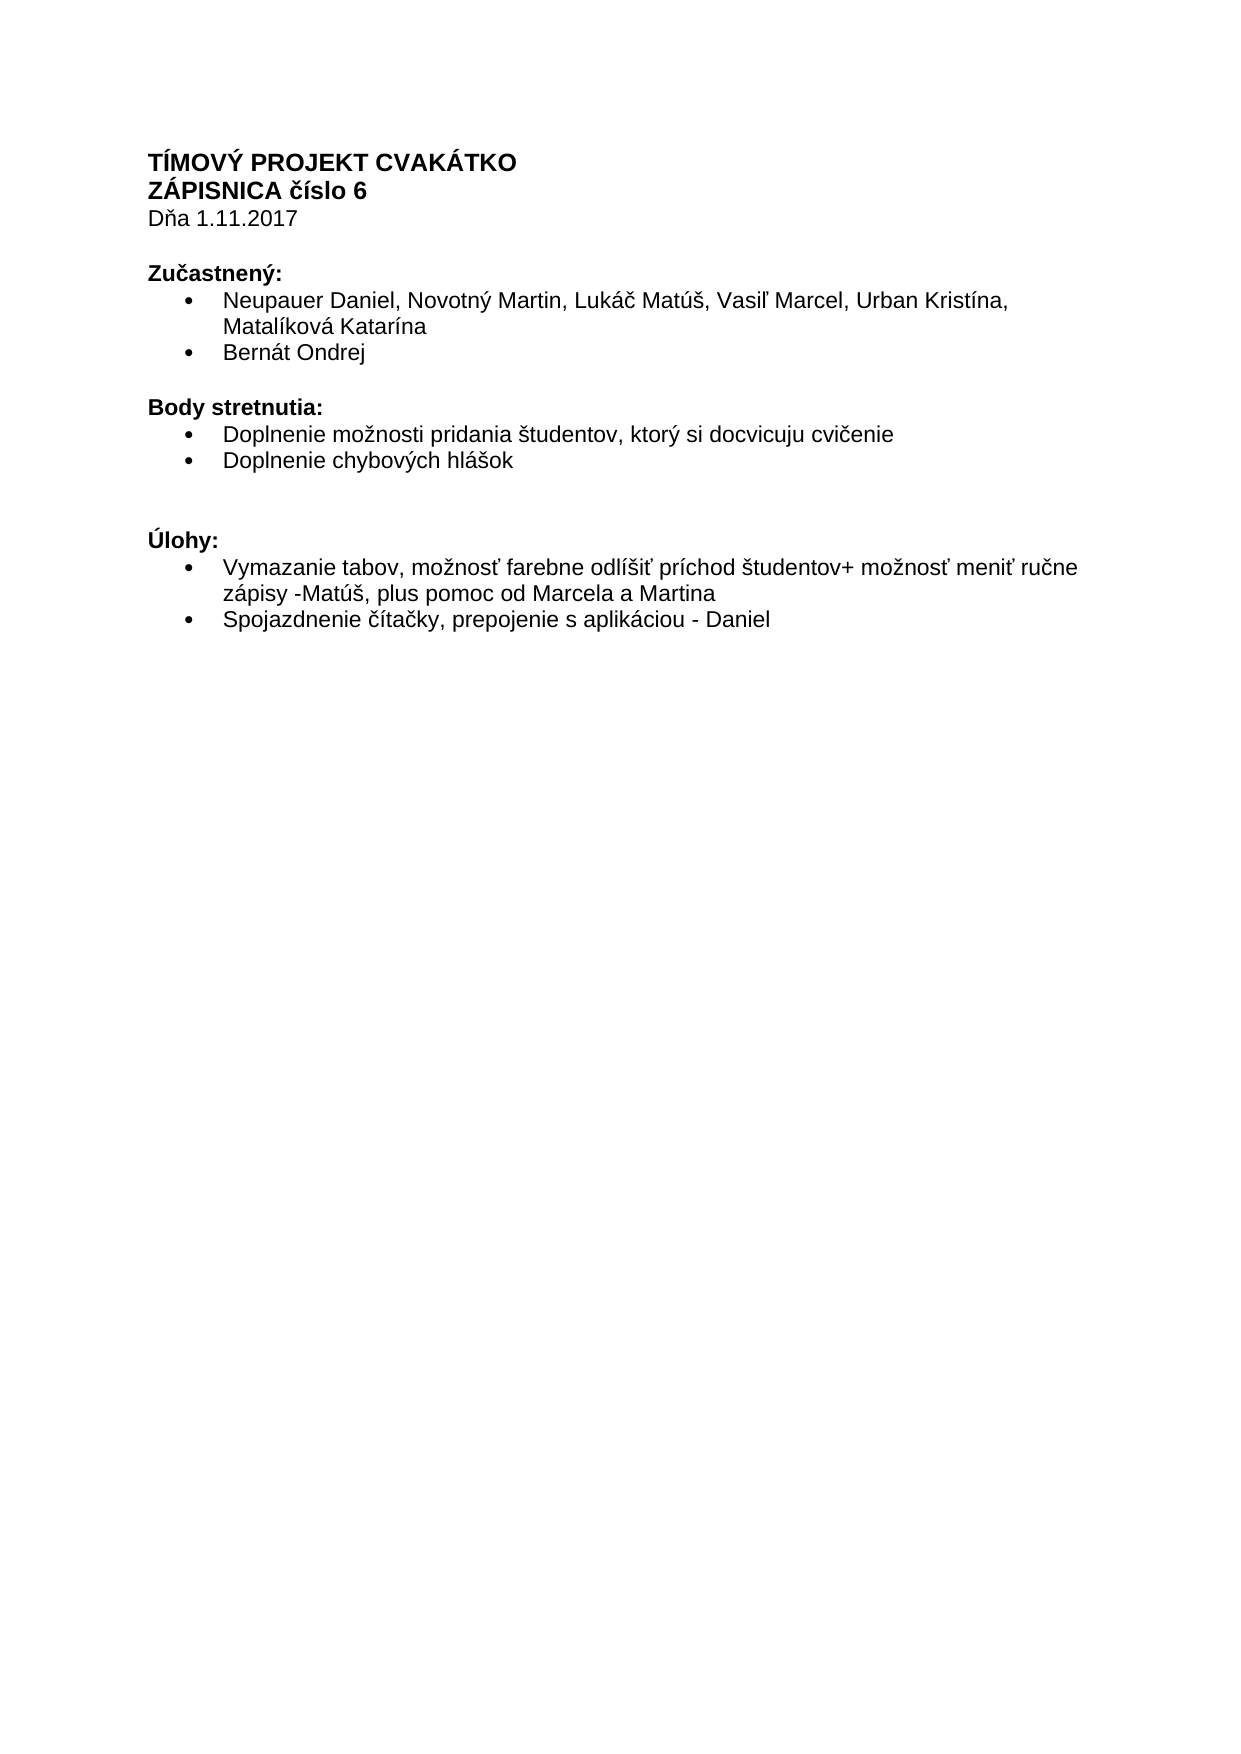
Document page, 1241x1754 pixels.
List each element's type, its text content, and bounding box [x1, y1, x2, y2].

list Spojazdnenie čítačky, prepojenie s aplikáciou - Daniel [185, 606, 1093, 633]
list Bernát Ondrej [185, 339, 1093, 366]
text TÍMOVÝ PROJEKT CVAKÁTKO [148, 148, 1093, 176]
list Neupauer Daniel, Novotný Martin, Lukáč Matúš, Vasiľ Marcel, Urban Kristína, Matalíková Katarína [185, 287, 1093, 339]
text ZÁPISNICA číslo 6 [148, 176, 1093, 205]
text Body stretnutia: [148, 394, 1093, 421]
list Doplnenie chybových hlášok [185, 447, 1093, 473]
text Zučastnený: [148, 260, 1093, 287]
list Vymazanie tabov, možnosť farebne odlíšiť príchod študentov+ možnosť meniť ručne zápisy -Matúš, plus pomoc od Marcela a Martina [185, 553, 1093, 606]
list Doplnenie možnosti pridania študentov, ktorý si docvicuju cvičenie [185, 421, 1093, 447]
text Úlohy: [148, 527, 1093, 553]
text Dňa 1.11.2017 [148, 205, 1093, 231]
